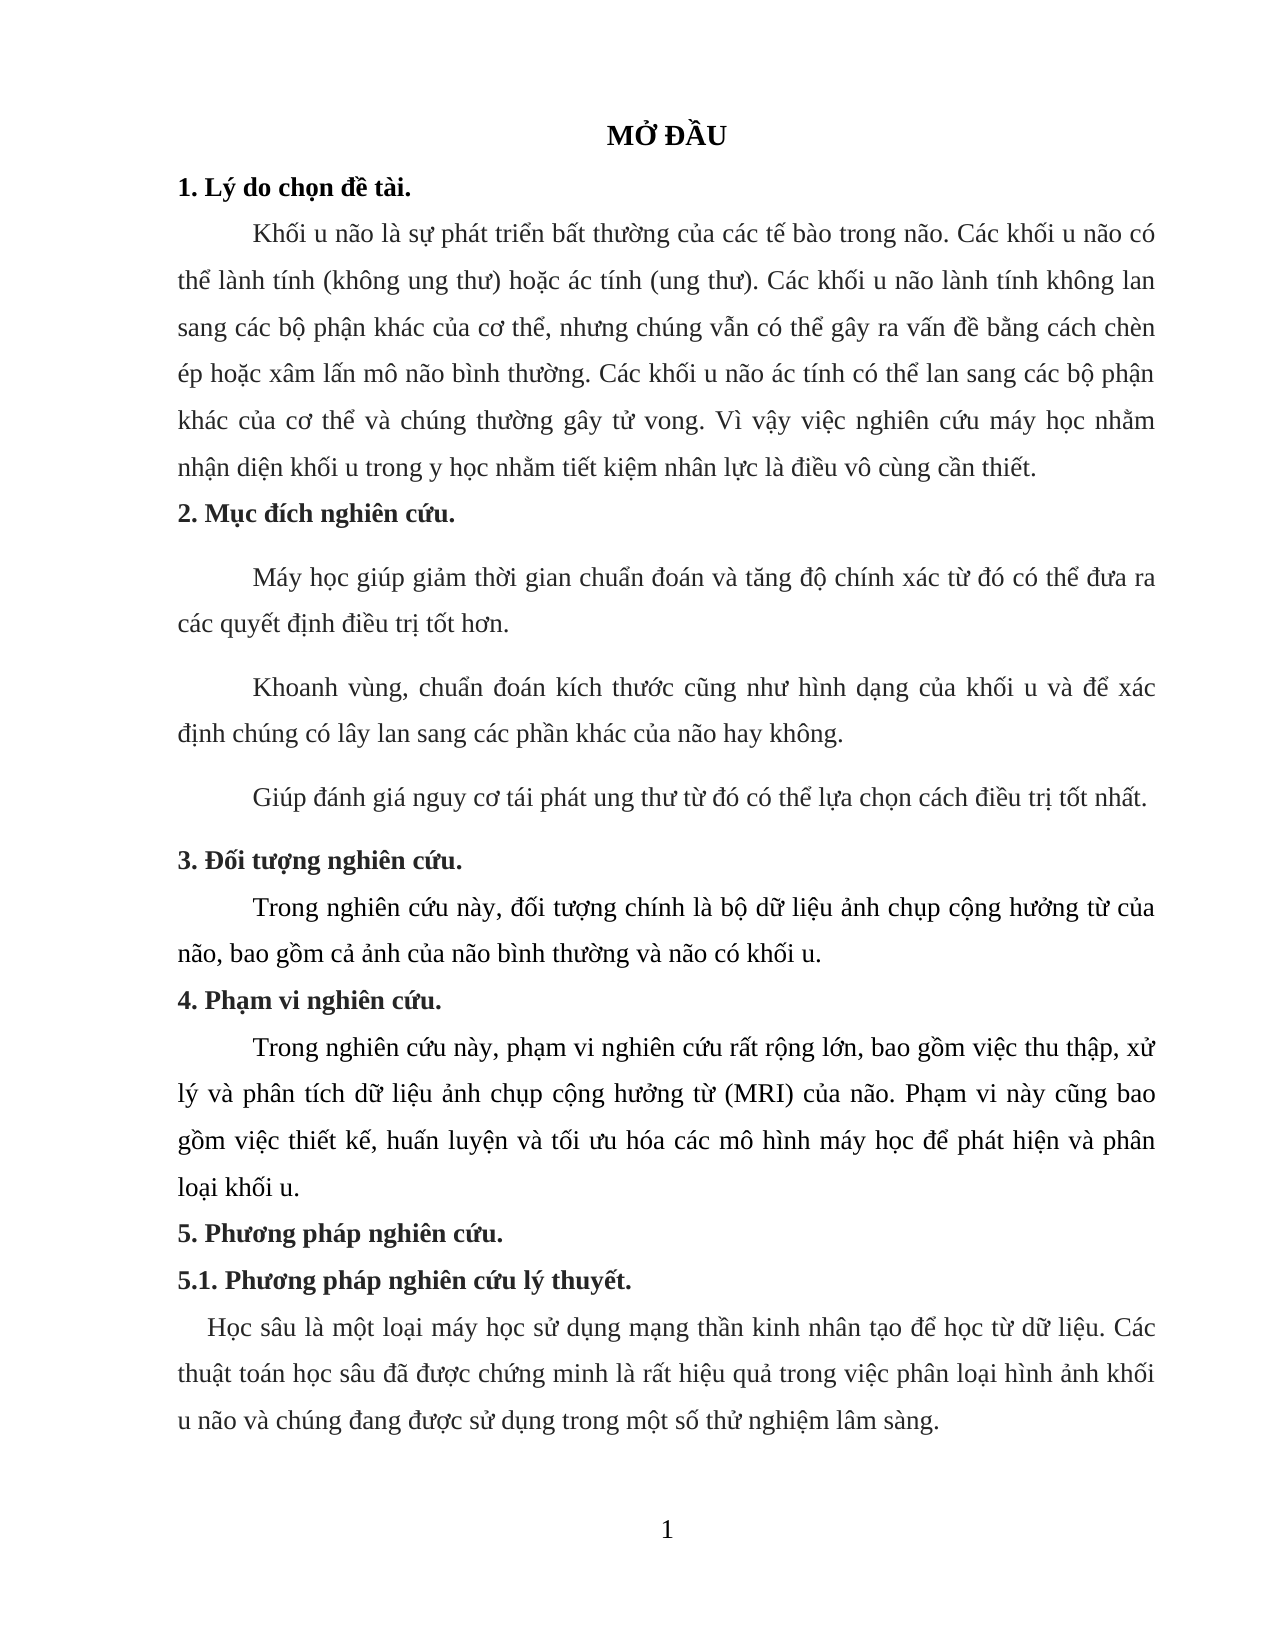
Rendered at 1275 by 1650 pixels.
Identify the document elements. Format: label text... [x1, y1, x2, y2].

list Lý do chọn đề tài. [177, 171, 1157, 202]
list Phương pháp nghiên cứu. [177, 1218, 1157, 1249]
list Khối u não là sự phát triển bất thường của các tế bào trong não. Các khối u não có thể lành tính (không ung thư) hoặc ác tính (ung thư). Các khối u não lành tính không lan sang các bộ phận khác của cơ thể, nhưng chúng vẫn có thể gây ra vấn đề bằng cách chèn ép hoặc xâm lấn mô não bình thường. Các khối u não ác tính có thể lan sang các bộ phận khác của cơ thể và chúng thường gây tử vong. Vì vậy việc nghiên cứu máy học nhằm nhận diện khối u trong y học nhằm tiết kiệm nhân lực là điều vô cùng cần thiết. [177, 218, 1157, 482]
text Khoanh vùng, chuẩn đoán kích thước cũng như hình dạng của khối u và để xác định chúng có lây lan sang các phần khác của não hay không. [177, 671, 1157, 749]
text MỞ ĐẦU [177, 118, 1157, 152]
list Trong nghiên cứu này, phạm vi nghiên cứu rất rộng lớn, bao gồm việc thu thập, xử lý và phân tích dữ liệu ảnh chụp cộng hưởng từ (MRI) của não. Phạm vi này cũng bao gồm việc thiết kế, huấn luyện và tối ưu hóa các mô hình máy học để phát hiện và phân loại khối u. [177, 1031, 1157, 1202]
text Học sâu là một loại máy học sử dụng mạng thần kinh nhân tạo để học từ dữ liệu. Các thuật toán học sâu đã được chứng minh là rất hiệu quả trong việc phân loại hình ảnh khối u não và chúng đang được sử dụng trong một số thử nghiệm lâm sàng. [177, 1311, 1157, 1435]
list Đối tượng nghiên cứu. [177, 844, 1157, 875]
list Phương pháp nghiên cứu lý thuyết. [177, 1264, 1157, 1295]
text Giúp đánh giá nguy cơ tái phát ung thư từ đó có thể lựa chọn cách điều trị tốt nhất. [177, 781, 1157, 812]
list Mục đích nghiên cứu. [177, 498, 1157, 529]
list Trong nghiên cứu này, đối tượng chính là bộ dữ liệu ảnh chụp cộng hưởng từ của não, bao gồm cả ảnh của não bình thường và não có khối u. [177, 891, 1157, 969]
text Máy học giúp giảm thời gian chuẩn đoán và tăng độ chính xác từ đó có thể đưa ra các quyết định điều trị tốt hơn. [177, 561, 1157, 639]
list Phạm vi nghiên cứu. [177, 984, 1157, 1015]
